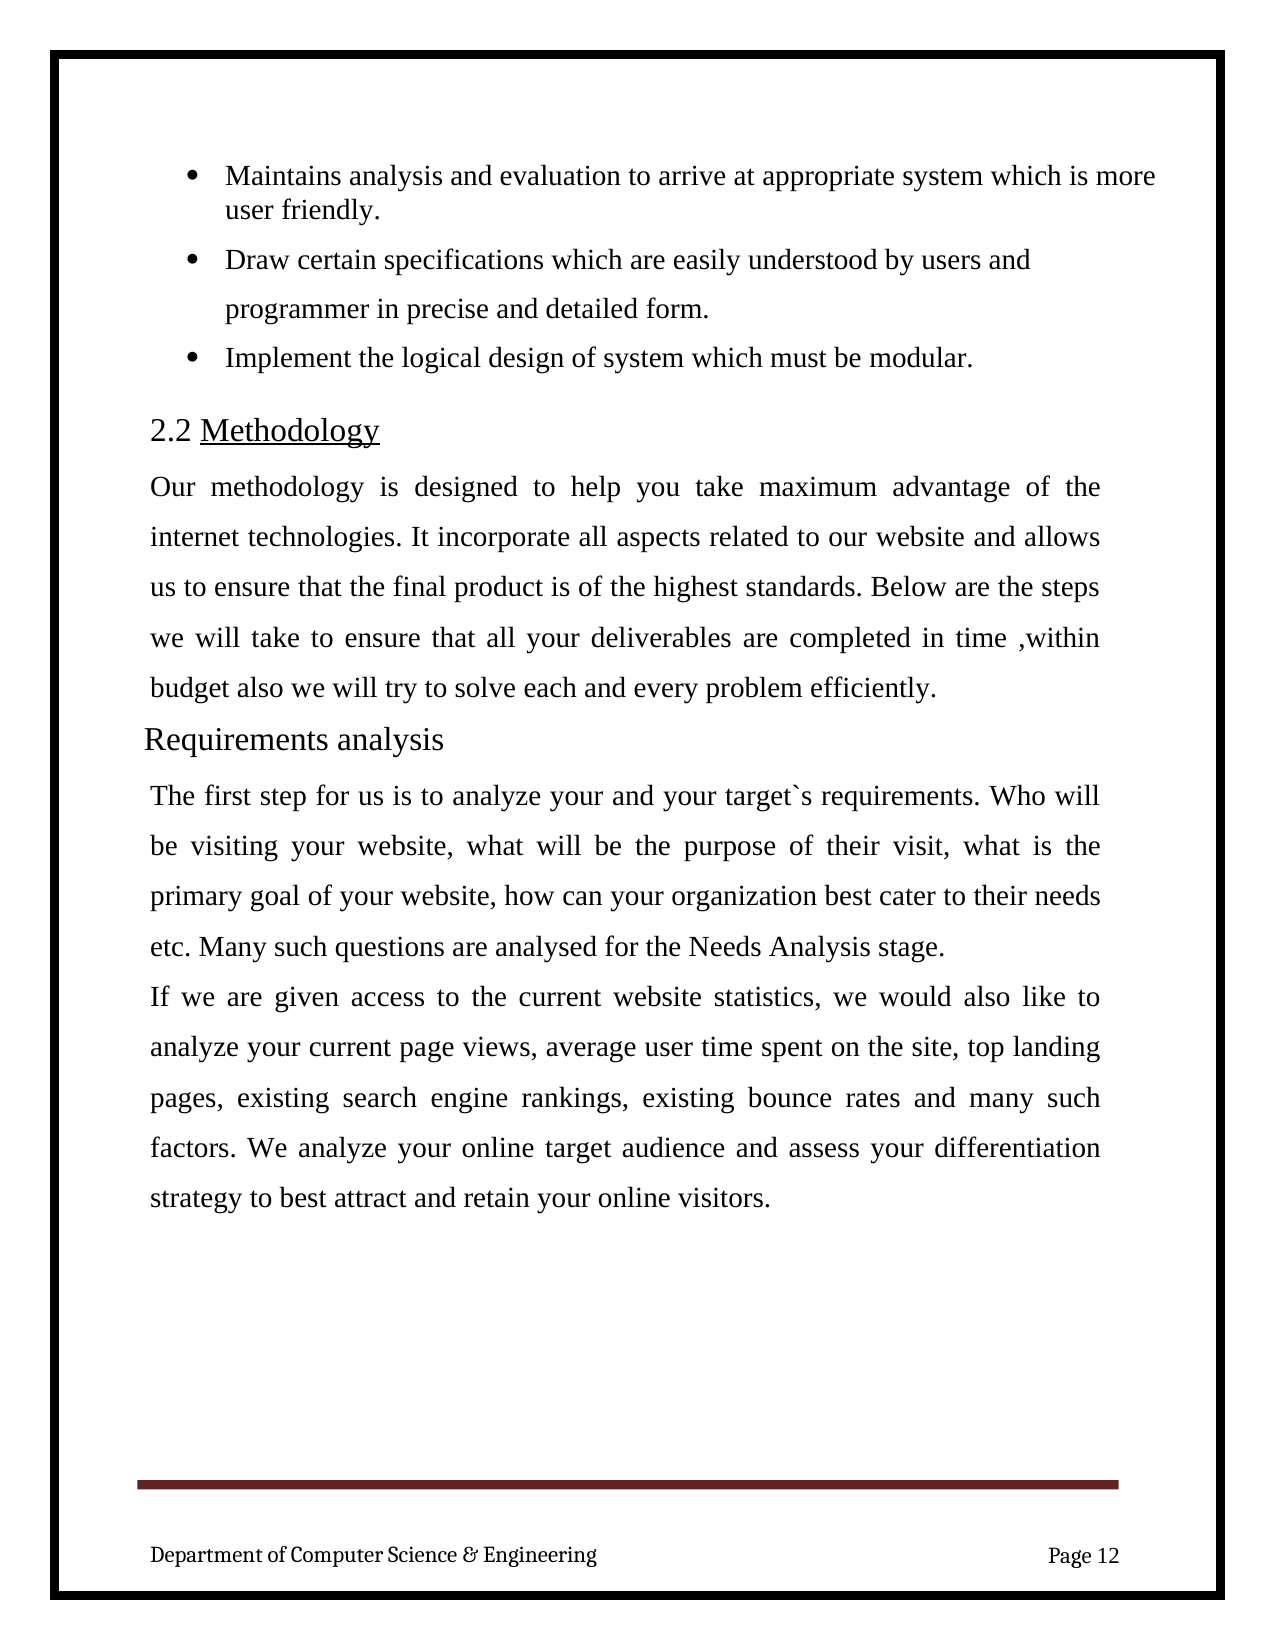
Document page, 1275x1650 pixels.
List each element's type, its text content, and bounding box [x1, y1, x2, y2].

text Requirements analysis [119, 720, 1183, 758]
list Methodology [150, 411, 1183, 449]
text Our methodology is designed to help you take maximum advantage of the internet technologies. It incorporate all aspects related to our website and allows us to ensure that the final product is of the highest standards. Below are the steps we will take to ensure that all your deliverables are completed in time ,within budget also we will try to solve each and every problem efficiently. [150, 469, 1102, 703]
list Draw certain specifications which are easily understood by users and programmer in precise and detailed form. [187, 242, 1101, 324]
list Implement the logical design of system which must be modular. [187, 340, 1183, 374]
text The first step for us is to analyze your and your target`s requirements. Who will be visiting your website, what will be the purpose of their visit, what is the primary goal of your website, how can your organization best cater to their needs etc. Many such questions are analysed for the Needs Analysis stage. [150, 778, 1102, 962]
text If we are given access to the current website statistics, we would also like to analyze your current page views, average user time spent on the site, top landing pages, existing search engine rankings, existing bounce rates and many such factors. We analyze your online target audience and assess your differentiation strategy to best attract and retain your online visitors. [150, 979, 1102, 1214]
list Maintains analysis and evaluation to arrive at appropriate system which is more user friendly. [187, 158, 1183, 226]
